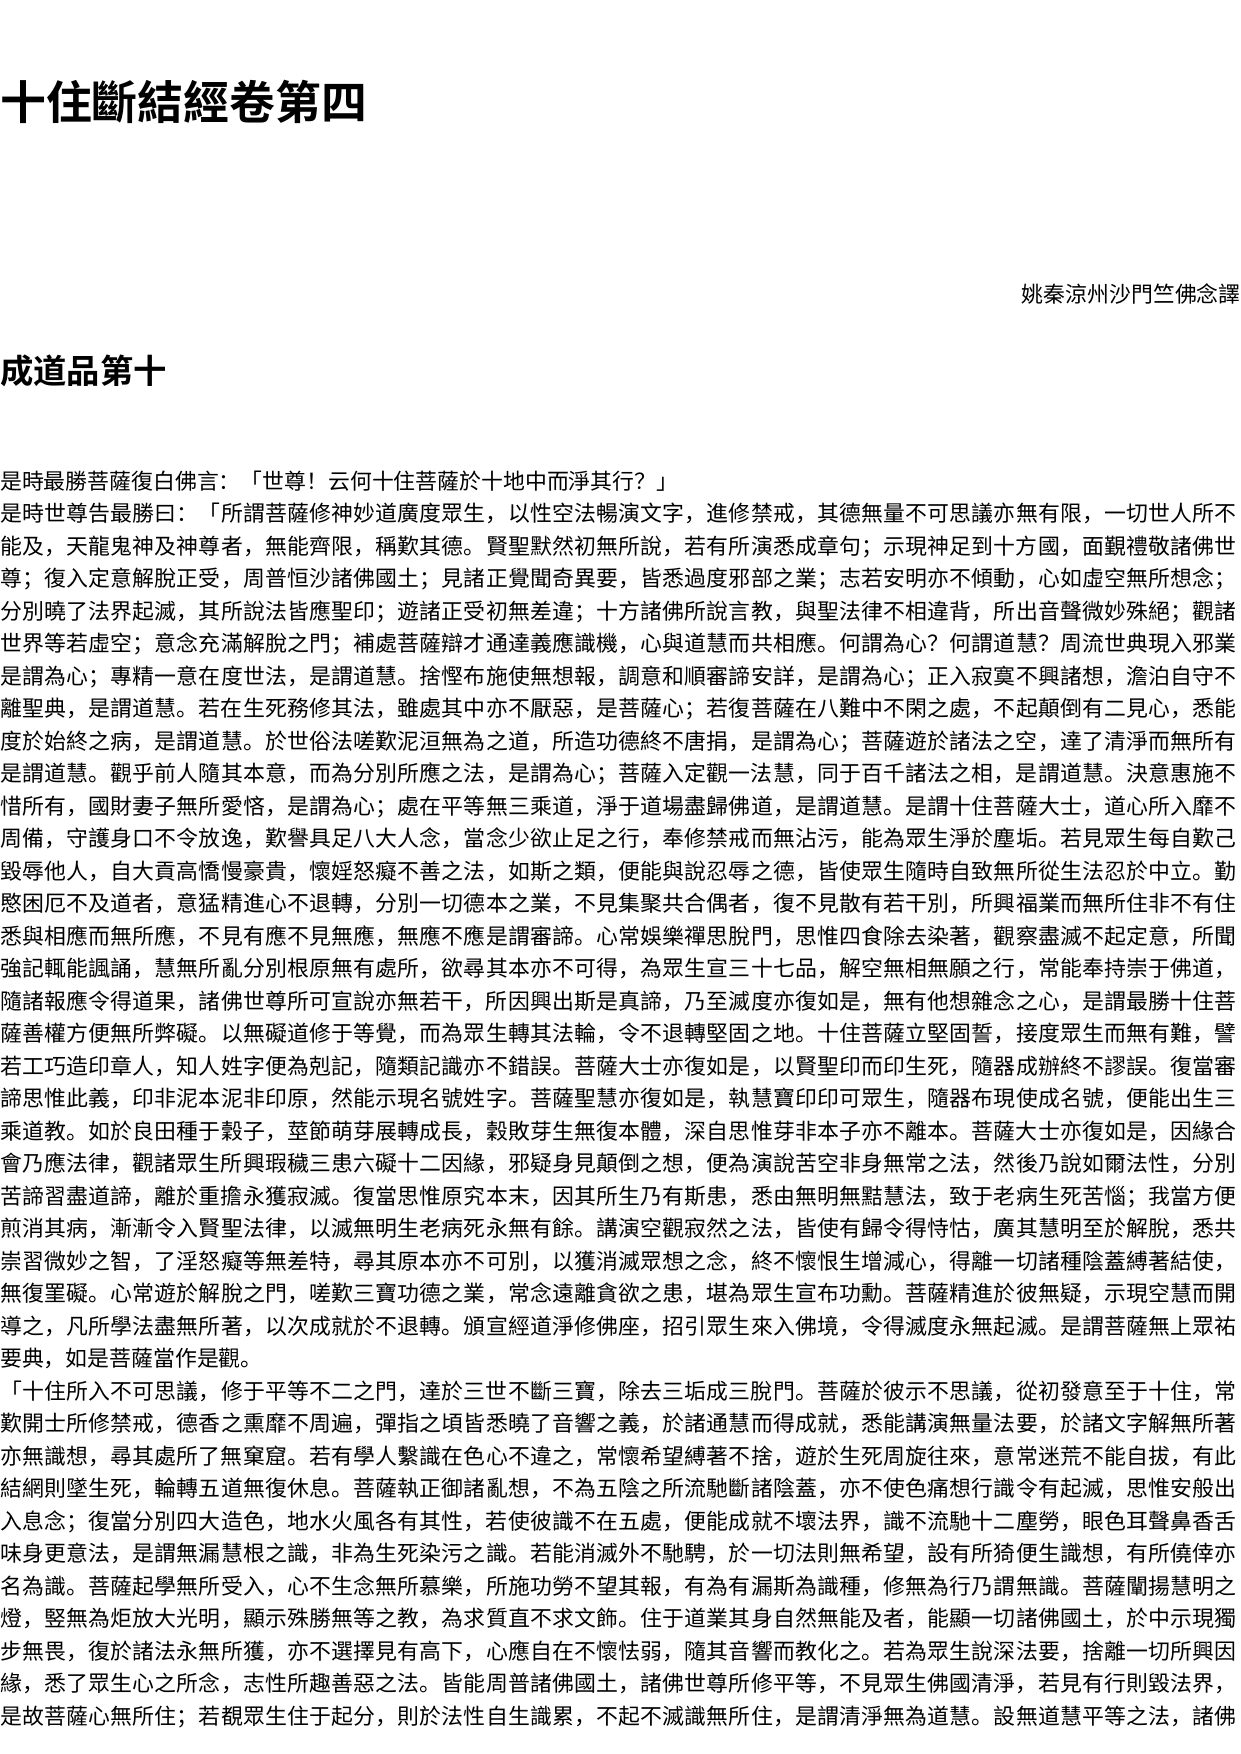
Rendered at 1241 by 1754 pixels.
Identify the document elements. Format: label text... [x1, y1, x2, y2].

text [0, 1373, 1240, 1731]
text 是時最勝菩薩復白佛言：「世尊！云何十住菩薩於十地中而淨其行？」 [0, 463, 1240, 496]
text 是時世尊告最勝曰：「所謂菩薩修神妙道廣度眾生，以性空法暢演文字，進修禁戒，其德無量不可思議亦無有限，一切世人所不能及，天龍鬼神及神尊者，無能齊限，稱歎其德。賢聖默然初無所說，若有所演悉成章句；示現神足到十方國，面覲禮敬諸佛世尊；復入定意解脫正受，周普恒沙諸佛國土；見諸正覺聞奇異要，皆悉過度邪部之業；志若安明亦不傾動，心如虛空無所想念；分別曉了法界起滅，其所說法皆應聖印；遊諸正受初無差違；十方諸佛所說言教，與聖法律不相違背，所出音聲微妙殊絕；觀諸世界等若虛空；意念充滿解脫之門；補處菩薩辯才通達義應識機，心與道慧而共相應。何謂為心？何謂道慧？周流世典現入邪業，是謂為心；專精一意在度世法，是謂道慧。捨慳布施使無想報，調意和順審諦安詳，是謂為心；正入寂寞不興諸想，澹泊自守不離聖典，是謂道慧。若在生死務修其法，雖處其中亦不厭惡，是菩薩心；若復菩薩在八難中不閑之處，不起顛倒有二見心，悉能度於始終之病，是謂道慧。於世俗法嗟歎泥洹無為之道，所造功德終不唐捐，是謂為心；菩薩遊於諸法之空，達了清淨而無所有，是謂道慧。觀乎前人隨其本意，而為分別所應之法，是謂為心；菩薩入定觀一法慧，同于百千諸法之相，是謂道慧。決意惠施不惜所有，國財妻子無所愛悋，是謂為心；處在平等無三乘道，淨于道場盡歸佛道，是謂道慧。是謂十住菩薩大士，道心所入靡不周備，守護身口不令放逸，歎譽具足八大人念，當念少欲止足之行，奉修禁戒而無沾污，能為眾生淨於塵垢。若見眾生每自歎己毀辱他人，自大貢高憍慢豪貴，懷婬怒癡不善之法，如斯之類，便能與說忍辱之德，皆使眾生隨時自致無所從生法忍於中立。勤愍困厄不及道者，意猛精進心不退轉，分別一切德本之業，不見集聚共合偶者，復不見散有若干別，所興福業而無所住非不有住，悉與相應而無所應，不見有應不見無應，無應不應是謂審諦。心常娛樂禪思脫門，思惟四食除去染著，觀察盡滅不起定意，所聞強記輒能諷誦，慧無所亂分別根原無有處所，欲尋其本亦不可得，為眾生宣三十七品，解空無相無願之行，常能奉持崇于佛道，隨諸報應令得道果，諸佛世尊所可宣說亦無若干，所因興出斯是真諦，乃至滅度亦復如是，無有他想雜念之心，是謂最勝十住菩薩善權方便無所弊礙。以無礙道修于等覺，而為眾生轉其法輪，令不退轉堅固之地。十住菩薩立堅固誓，接度眾生而無有難，譬若工巧造印章人，知人姓字便為剋記，隨類記識亦不錯誤。菩薩大士亦復如是，以賢聖印而印生死，隨器成辦終不謬誤。復當審諦思惟此義，印非泥本泥非印原，然能示現名號姓字。菩薩聖慧亦復如是，執慧寶印印可眾生，隨器布現使成名號，便能出生三乘道教。如於良田種于穀子，莖節萌芽展轉成長，穀敗芽生無復本體，深自思惟芽非本子亦不離本。菩薩大士亦復如是，因緣合會乃應法律，觀諸眾生所興瑕穢三患六礙十二因緣，邪疑身見顛倒之想，便為演說苦空非身無常之法，然後乃說如爾法性，分別苦諦習盡道諦，離於重擔永獲寂滅。復當思惟原究本末，因其所生乃有斯患，悉由無明無黠慧法，致于老病生死苦惱；我當方便煎消其病，漸漸令入賢聖法律，以滅無明生老病死永無有餘。講演空觀寂然之法，皆使有歸令得恃怙，廣其慧明至於解脫，悉共崇習微妙之智，了淫怒癡等無差特，尋其原本亦不可別，以獲消滅眾想之念，終不懷恨生增減心，得離一切諸種陰蓋縛著結使，無復罣礙。心常遊於解脫之門，嗟歎三寶功德之業，常念遠離貪欲之患，堪為眾生宣布功勳。菩薩精進於彼無疑，示現空慧而開導之，凡所學法盡無所著，以次成就於不退轉。頒宣經道淨修佛座，招引眾生來入佛境，令得滅度永無起滅。是謂菩薩無上眾祐要典，如是菩薩當作是觀。 [0, 496, 1240, 1373]
subtitle 十住斷結經卷第四 [0, 51, 1240, 149]
subtitle 成道品第十 [0, 336, 1240, 401]
text 姚秦涼州沙門竺佛念譯 [0, 277, 1240, 309]
